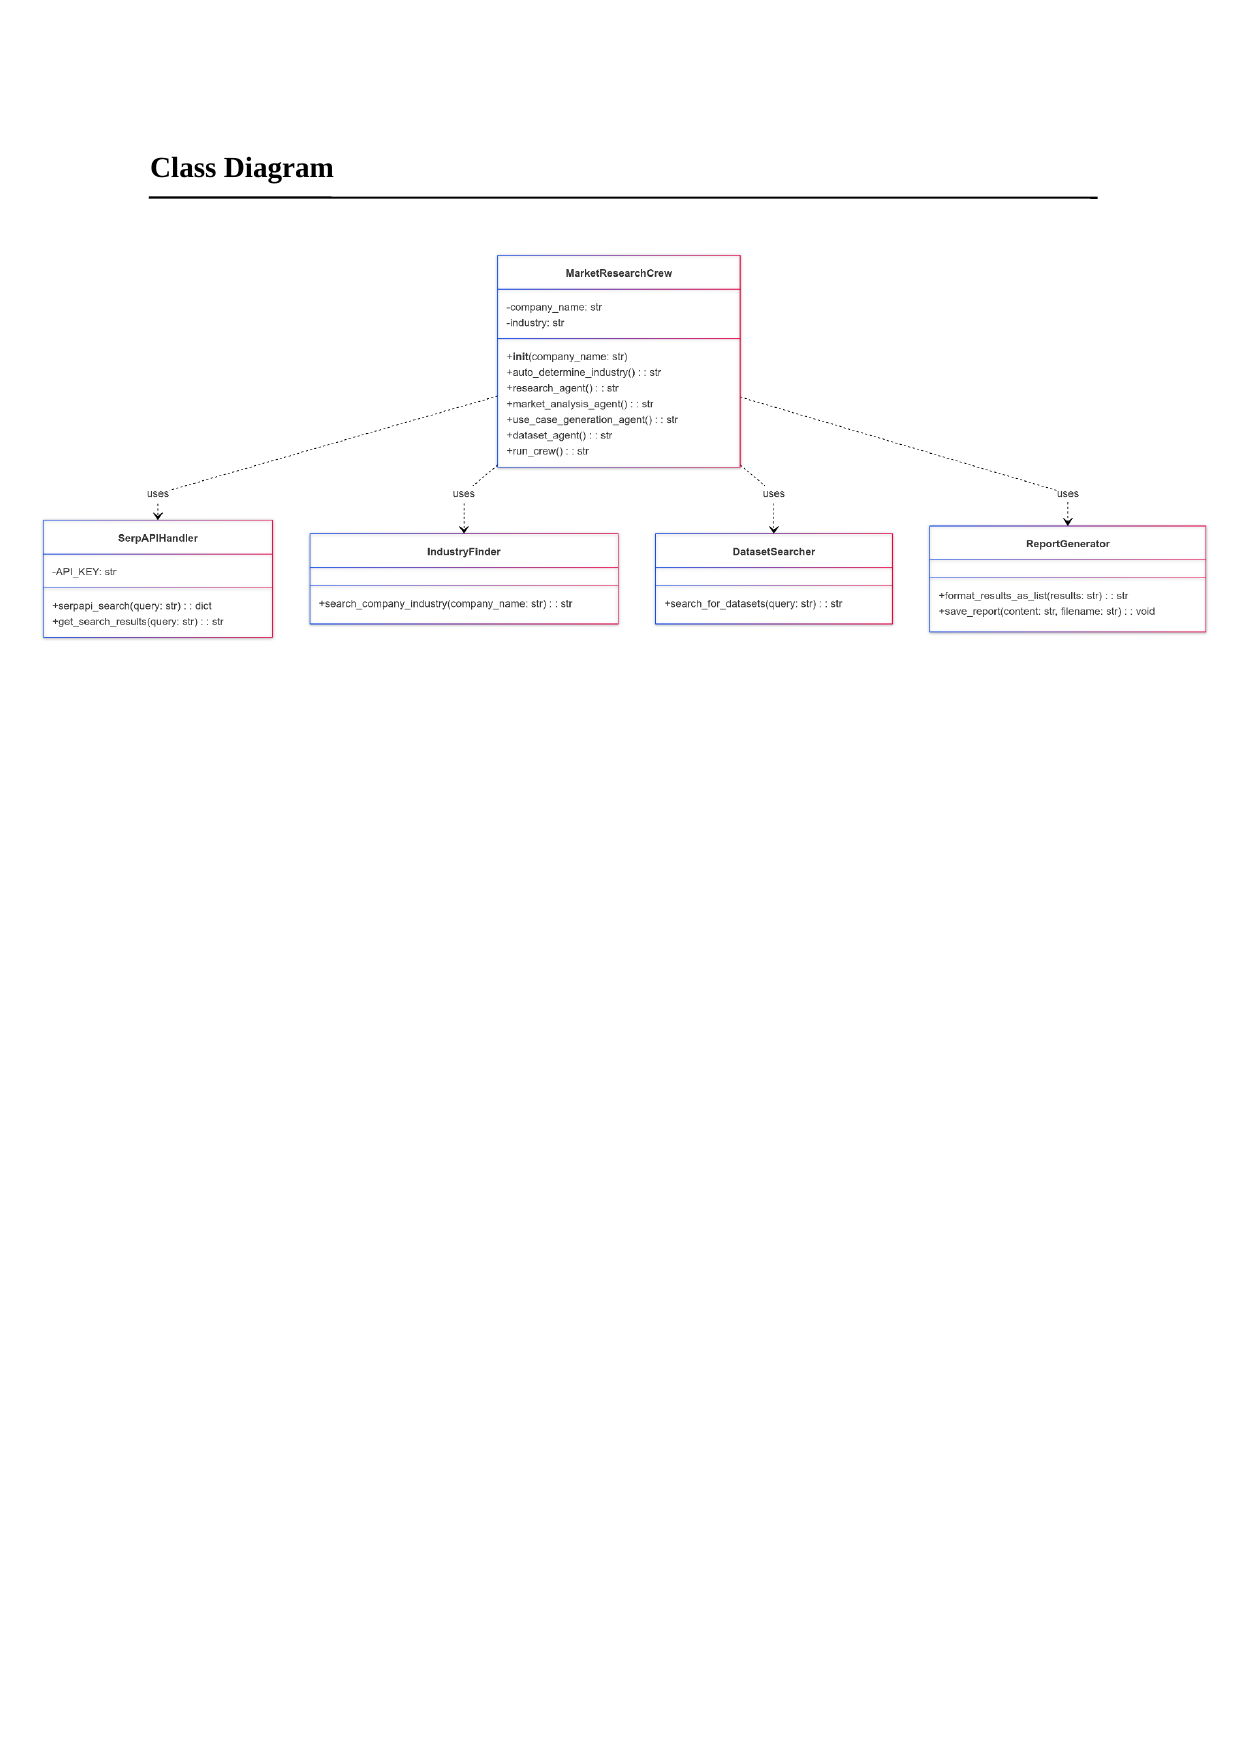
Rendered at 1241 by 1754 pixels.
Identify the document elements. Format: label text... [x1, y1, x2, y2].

text Class Diagram [150, 150, 1090, 183]
picture [37, 250, 1212, 641]
